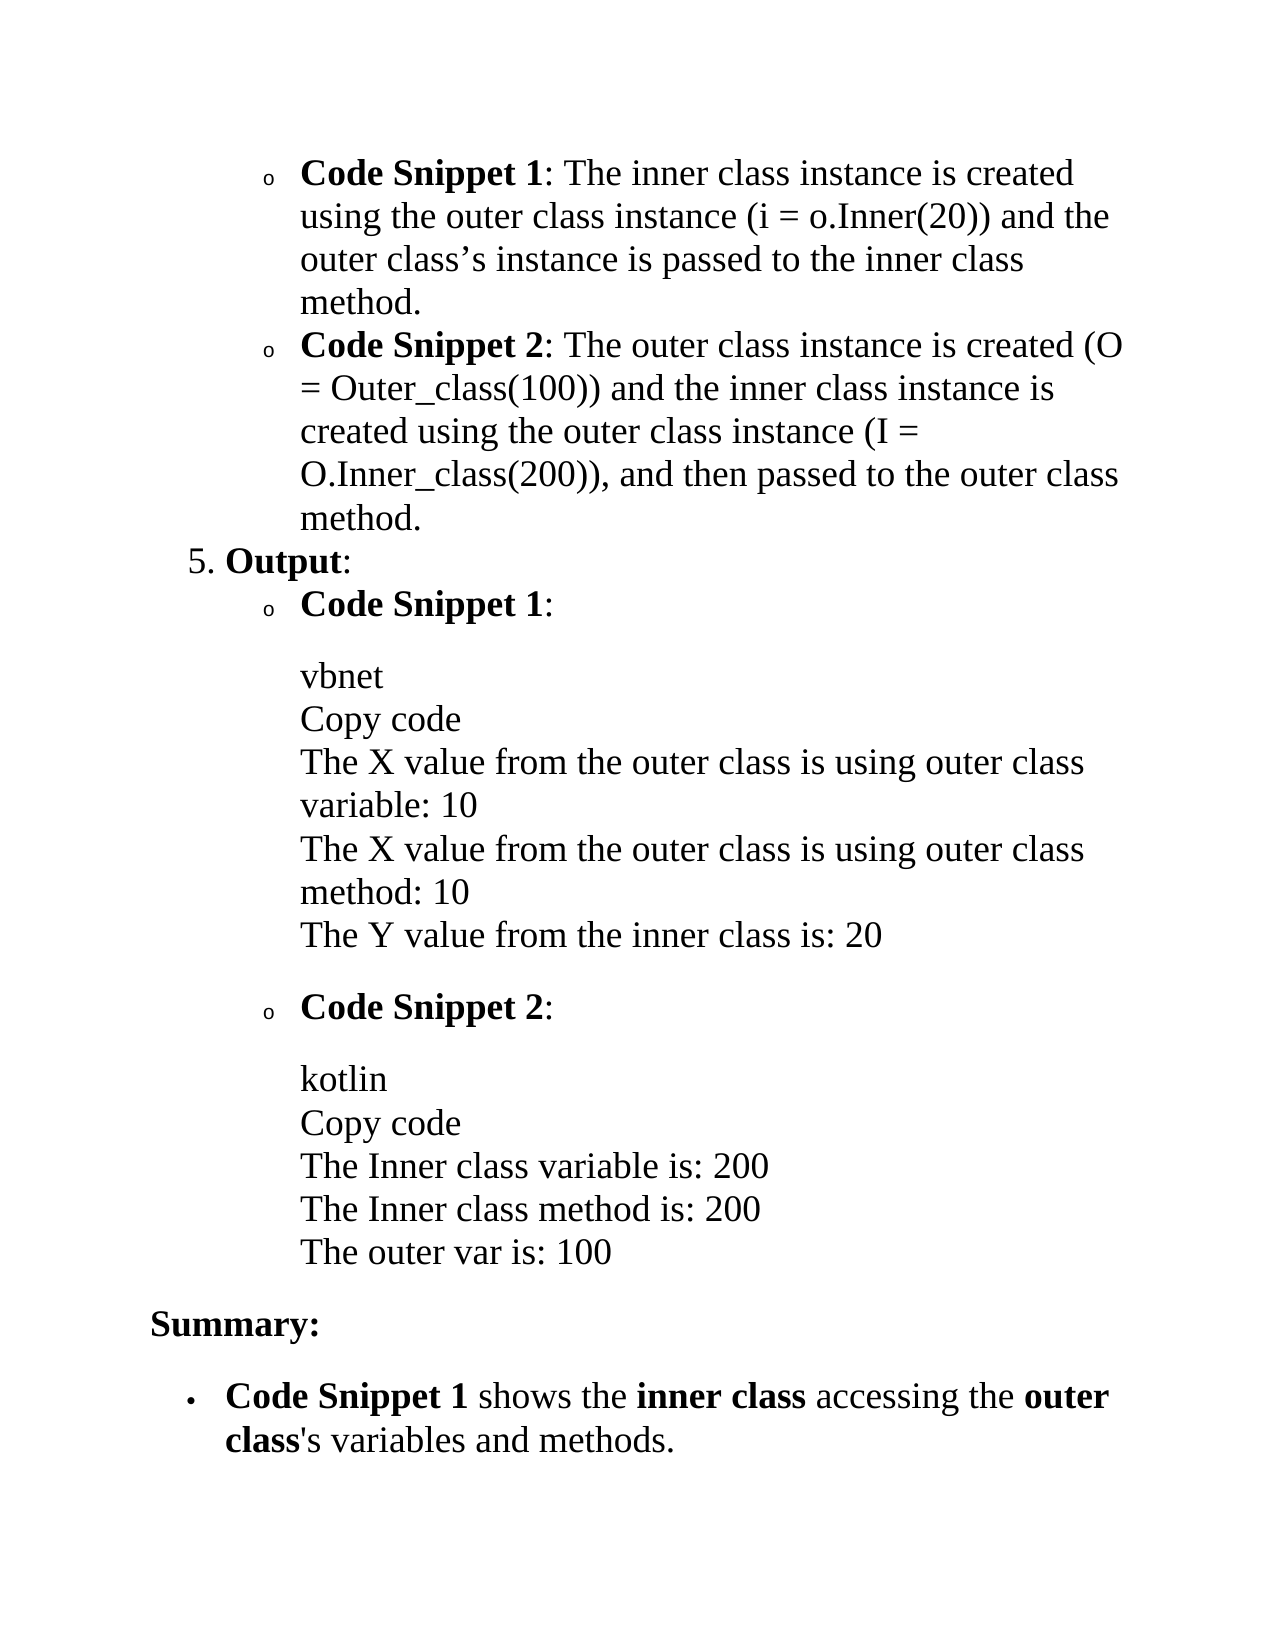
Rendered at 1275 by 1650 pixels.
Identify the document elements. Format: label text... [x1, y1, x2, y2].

list Code Snippet 2: The outer class instance is created (O = Outer_class(100)) and the inner class instance is created using the outer class instance (I = O.Inner_class(200)), and then passed to the outer class method. [262, 322, 1125, 538]
text The X value from the outer class is using outer class method: 10 [300, 826, 1125, 912]
list Code Snippet 1: The inner class instance is created using the outer class instance (i = o.Inner(20)) and the outer class’s instance is passed to the inner class method. [262, 150, 1125, 322]
text Summary: [150, 1302, 1125, 1345]
list Code Snippet 1 shows the inner class accessing the outer class's variables and methods. [187, 1374, 1125, 1460]
text Copy code [300, 1100, 1125, 1143]
list Output: [187, 538, 1125, 581]
list Code Snippet 2: [262, 984, 1125, 1028]
text The Inner class method is: 200 [300, 1186, 1125, 1229]
text vbnet [300, 653, 1125, 697]
text kotlin [300, 1057, 1125, 1100]
text The outer var is: 100 [300, 1229, 1125, 1272]
text Copy code [300, 697, 1125, 740]
list Code Snippet 1: [262, 581, 1125, 624]
text The X value from the outer class is using outer class variable: 10 [300, 740, 1125, 826]
text The Y value from the inner class is: 20 [300, 912, 1125, 955]
text The Inner class variable is: 200 [300, 1143, 1125, 1186]
